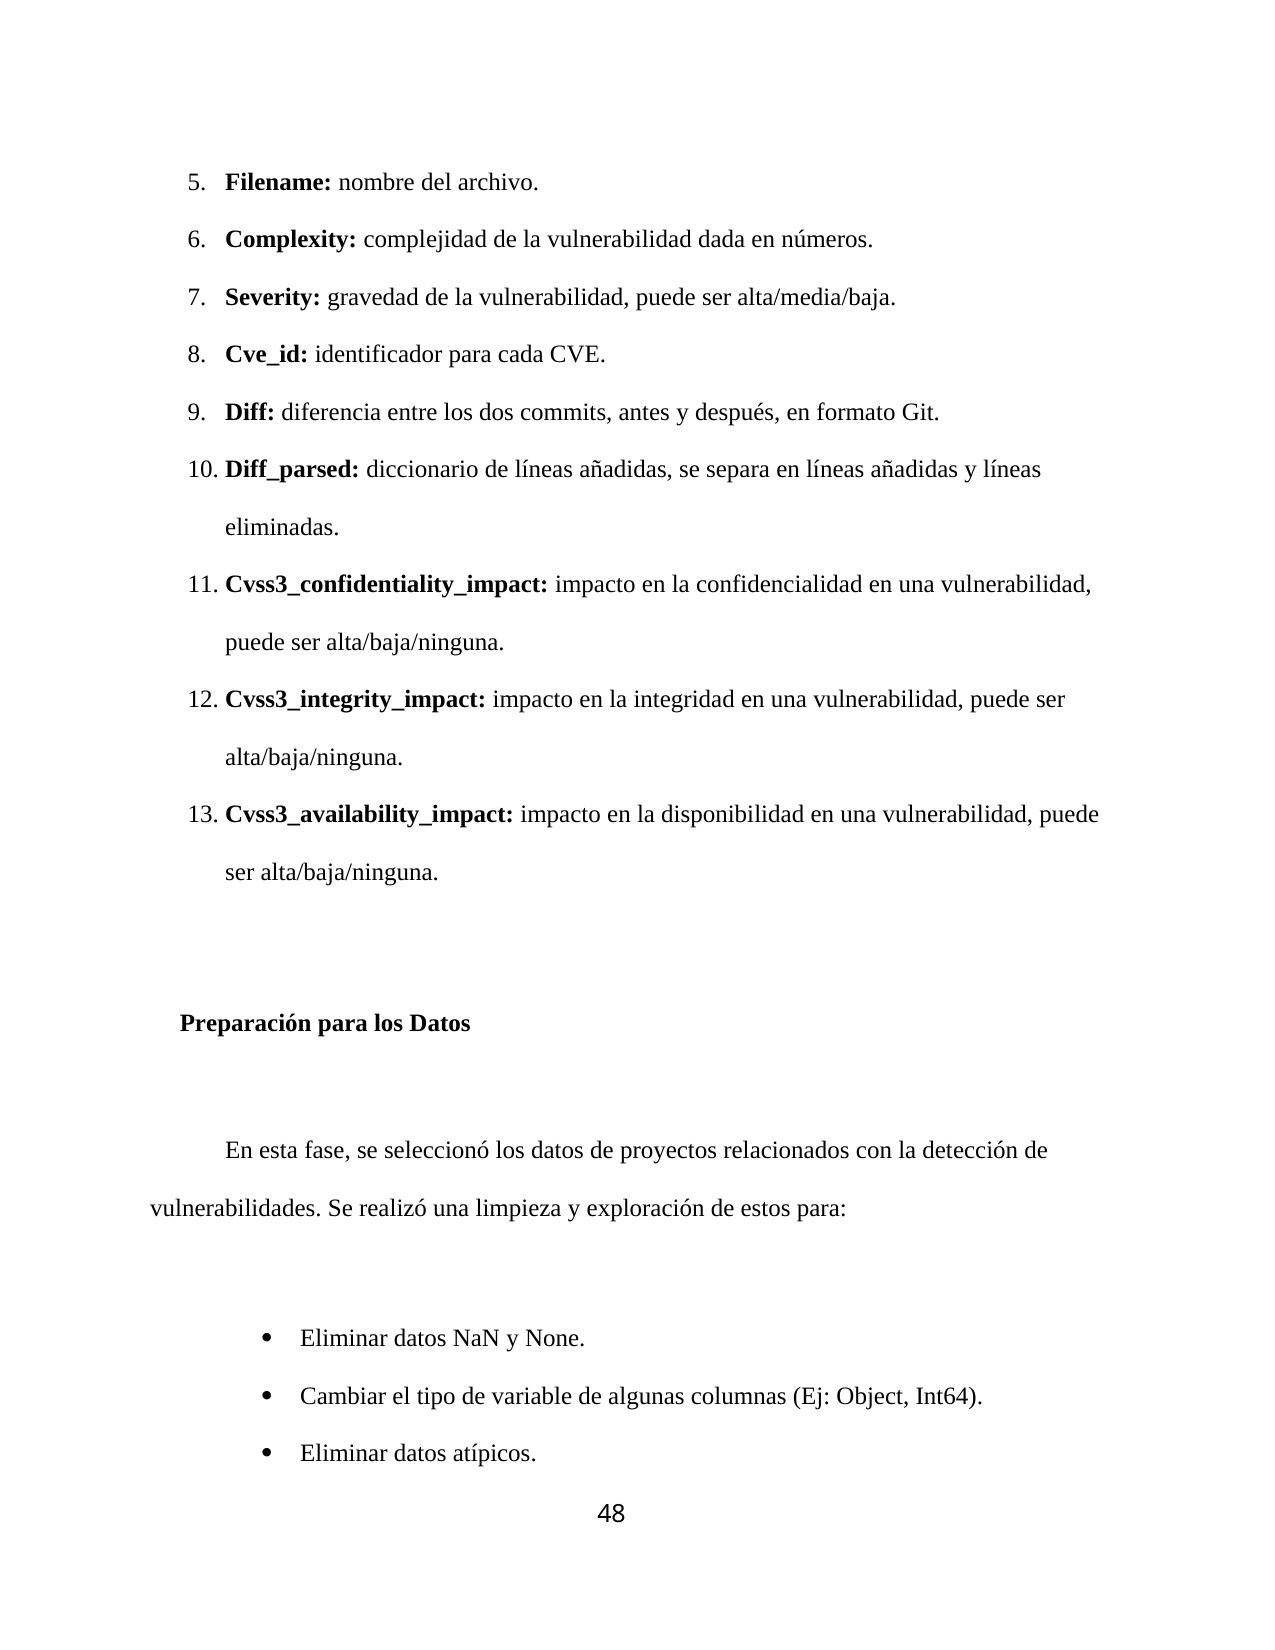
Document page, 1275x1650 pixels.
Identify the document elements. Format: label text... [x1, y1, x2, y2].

subtitle Preparación para los Datos [150, 1008, 1125, 1036]
list Cambiar el tipo de variable de algunas columnas (Ej: Object, Int64). [262, 1381, 1125, 1410]
list Severity: gravedad de la vulnerabilidad, puede ser alta/media/baja. [187, 282, 1125, 311]
list Eliminar datos atípicos. [262, 1438, 1125, 1467]
list Eliminar datos NaN y None. [262, 1323, 1125, 1352]
list Diff_parsed: diccionario de líneas añadidas, se separa en líneas añadidas y líneas eliminadas. [187, 454, 1125, 541]
list Complexity: complejidad de la vulnerabilidad dada en números. [187, 224, 1125, 253]
list Filename: nombre del archivo. [187, 167, 1125, 196]
list Cvss3_integrity_impact: impacto en la integridad en una vulnerabilidad, puede ser alta/baja/ninguna. [187, 684, 1125, 771]
list Cvss3_confidentiality_impact: impacto en la confidencialidad en una vulnerabilidad, puede ser alta/baja/ninguna. [187, 569, 1125, 656]
list Cvss3_availability_impact: impacto en la disponibilidad en una vulnerabilidad, puede ser alta/baja/ninguna. [187, 799, 1125, 886]
text En esta fase, se seleccionó los datos de proyectos relacionados con la detección de vulnerabilidades. Se realizó una limpieza y exploración de estos para: [150, 1135, 1125, 1289]
list Cve_id: identificador para cada CVE. [187, 339, 1125, 368]
list Diff: diferencia entre los dos commits, antes y después, en formato Git. [187, 397, 1125, 426]
